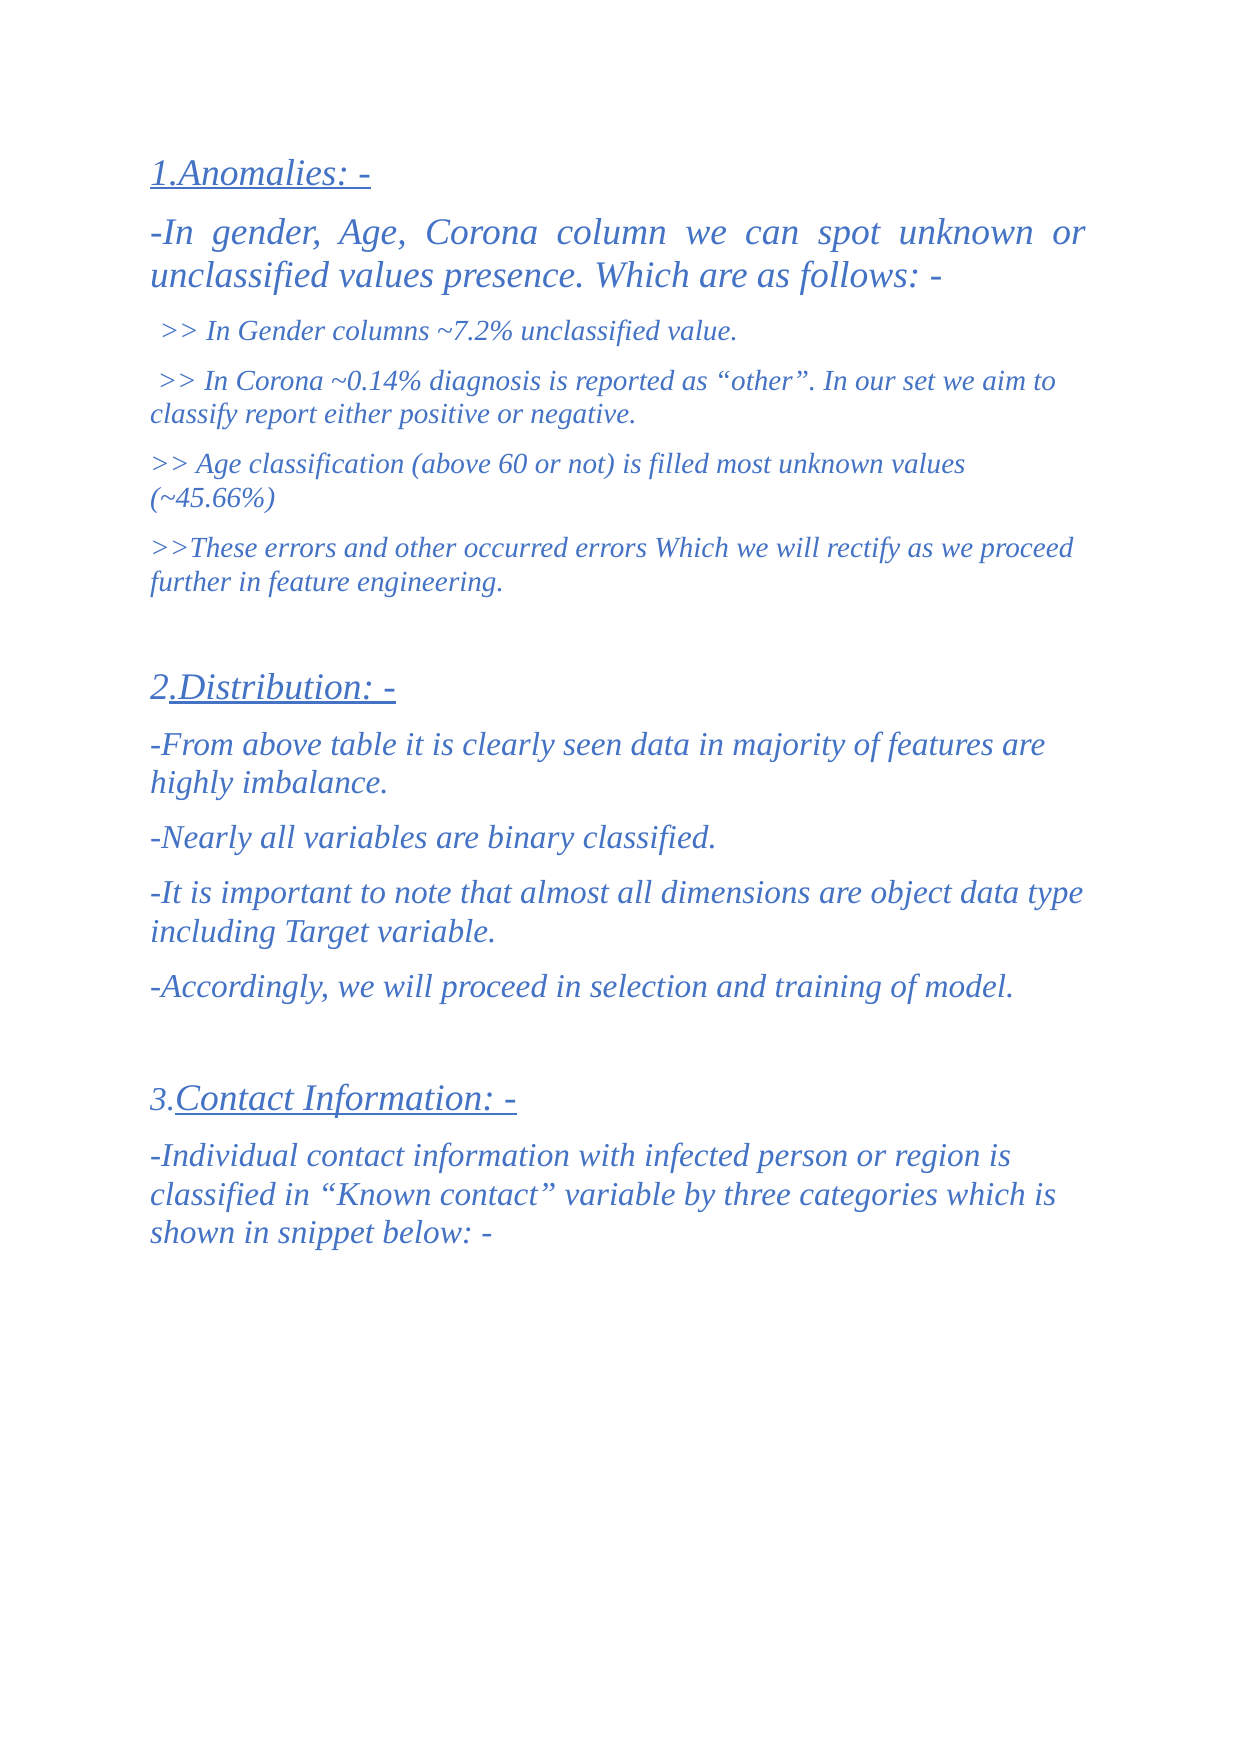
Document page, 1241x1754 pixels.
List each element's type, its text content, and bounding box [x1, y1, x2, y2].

text -Nearly all variables are binary classified. [150, 817, 1090, 856]
text -In gender, Age, Corona column we can spot unknown or unclassified values presence. Which are as follows: - [150, 210, 1090, 296]
text 2.Distribution: - [150, 664, 1090, 707]
text 3.Contact Information: - [150, 1076, 1090, 1119]
text 1.Anomalies: - [150, 150, 1090, 193]
text >> In Corona ~0.14% diagnosis is reported as “other”. In our set we aim to classify report either positive or negative. [150, 363, 1090, 430]
text >> In Gender columns ~7.2% unclassified value. [150, 313, 1090, 346]
text -It is important to note that almost all dimensions are object data type including Target variable. [150, 872, 1090, 949]
text -From above table it is clearly seen data in majority of features are highly imbalance. [150, 724, 1090, 801]
text -Individual contact information with infected person or region is classified in “Known contact” variable by three categories which is shown in snippet below: - [150, 1136, 1090, 1251]
text -Accordingly, we will proceed in selection and training of model. [150, 966, 1090, 1004]
text >>These errors and other occurred errors Which we will rectify as we proceed further in feature engineering. [150, 530, 1090, 597]
text >> Age classification (above 60 or not) is filled most unknown values (~45.66%) [150, 447, 1090, 514]
